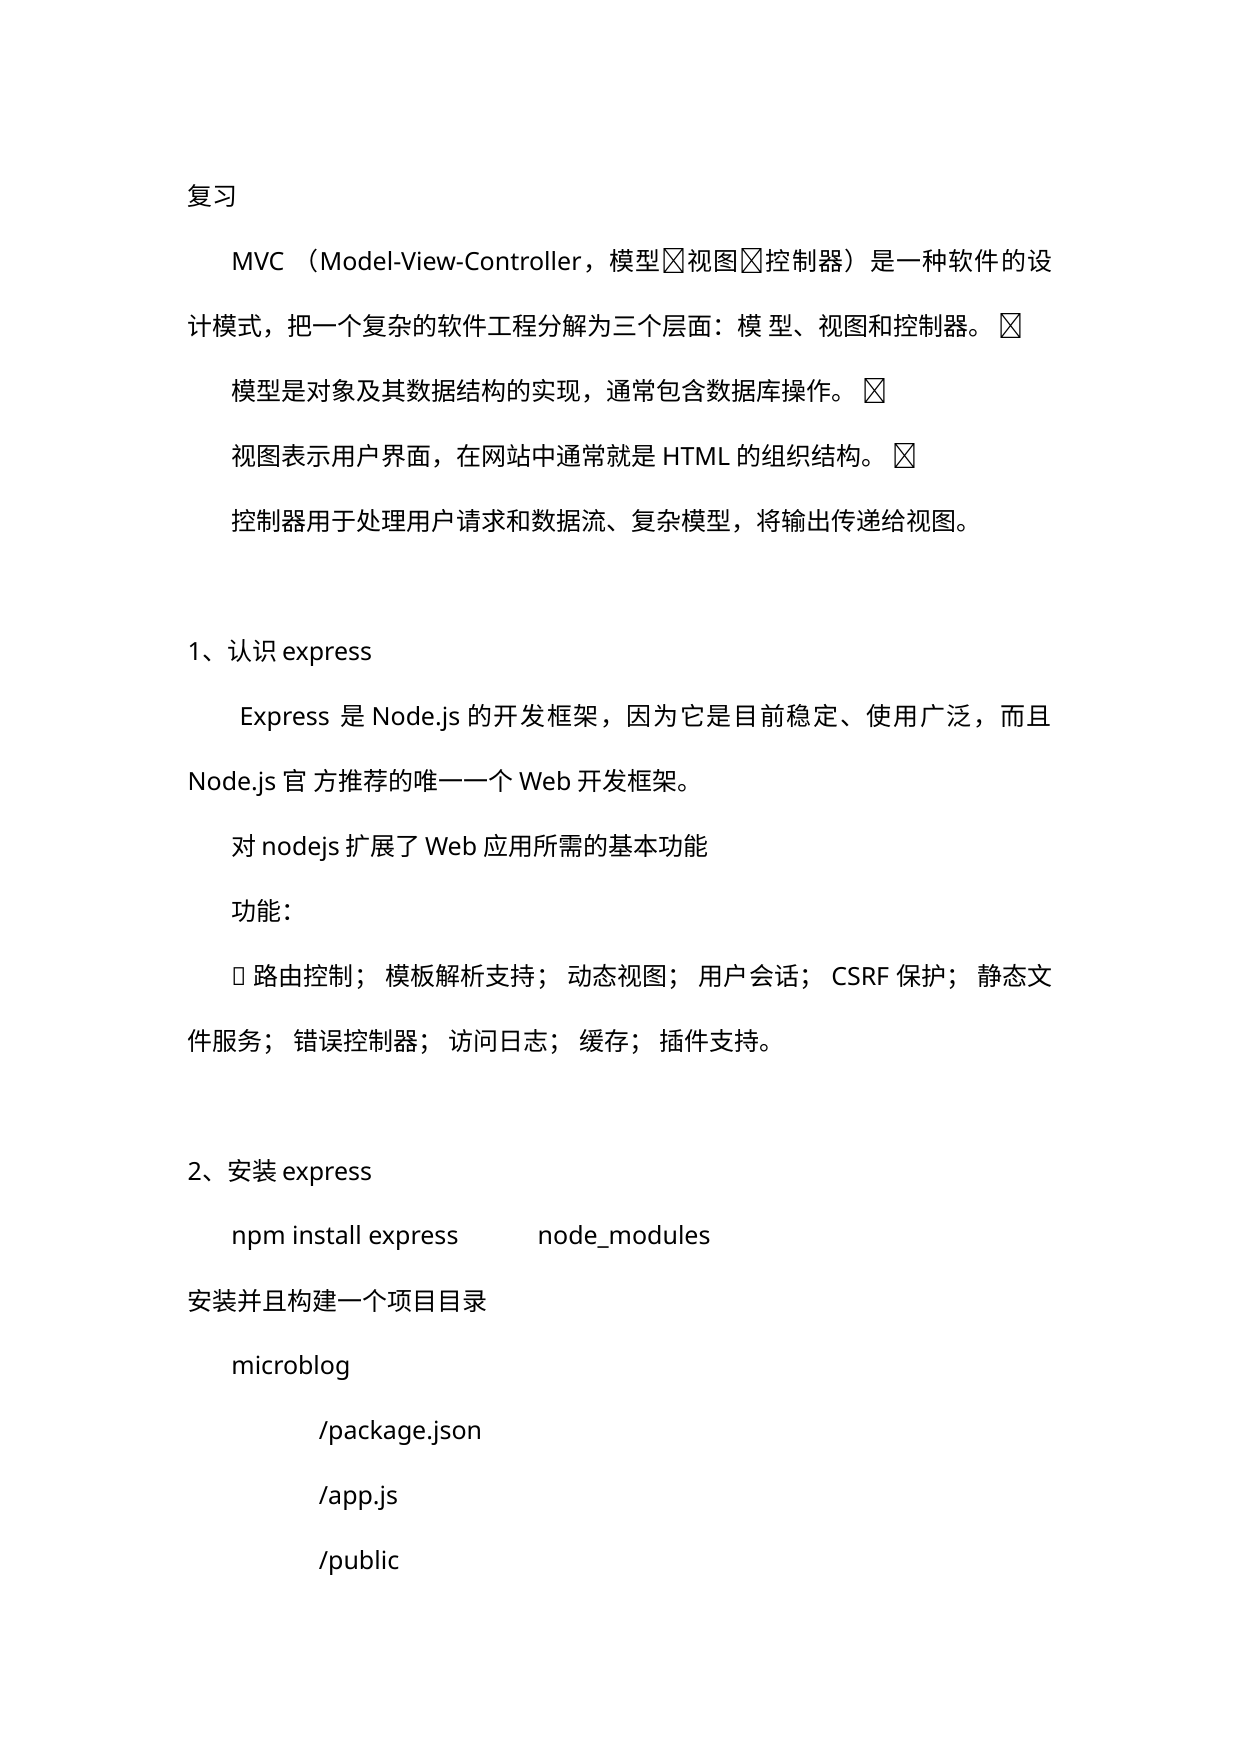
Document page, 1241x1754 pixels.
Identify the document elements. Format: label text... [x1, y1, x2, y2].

text 复习 [187, 162, 1053, 227]
text Express 是Node.js的开发框架，因为它是目前稳定、使用广泛，而且 Node.js 官 方推荐的唯一一个 Web 开发框架。 [187, 682, 1053, 812]
text 模型是对象及其数据结构的实现，通常包含数据库操作。  [187, 357, 1053, 422]
text /public [187, 1527, 1053, 1592]
text 1、认识express [187, 617, 1053, 682]
text MVC （Model-View-Controller，模型视图控制器）是一种软件的设计模式，把一个复杂的软件工程分解为三个层面：模 型、视图和控制器。  [187, 227, 1053, 357]
text 控制器用于处理用户请求和数据流、复杂模型，将输出传递给视图。 [187, 487, 1053, 552]
text /app.js [187, 1462, 1053, 1527]
text 功能： [187, 877, 1053, 942]
list 安装express [187, 1137, 1053, 1202]
text 安装并且构建一个项目目录 [187, 1267, 1053, 1332]
text /package.json [275, 1397, 1053, 1462]
text  路由控制； 模板解析支持； 动态视图； 用户会话； CSRF 保护； 静态文件服务； 错误控制器； 访问日志； 缓存； 插件支持。 [187, 942, 1053, 1072]
text microblog [187, 1332, 1053, 1397]
text 视图表示用户界面，在网站中通常就是 HTML 的组织结构。  [187, 422, 1053, 487]
text npm install express node_modules [187, 1202, 1053, 1267]
text 对nodejs扩展了Web 应用所需的基本功能 [187, 812, 1053, 877]
